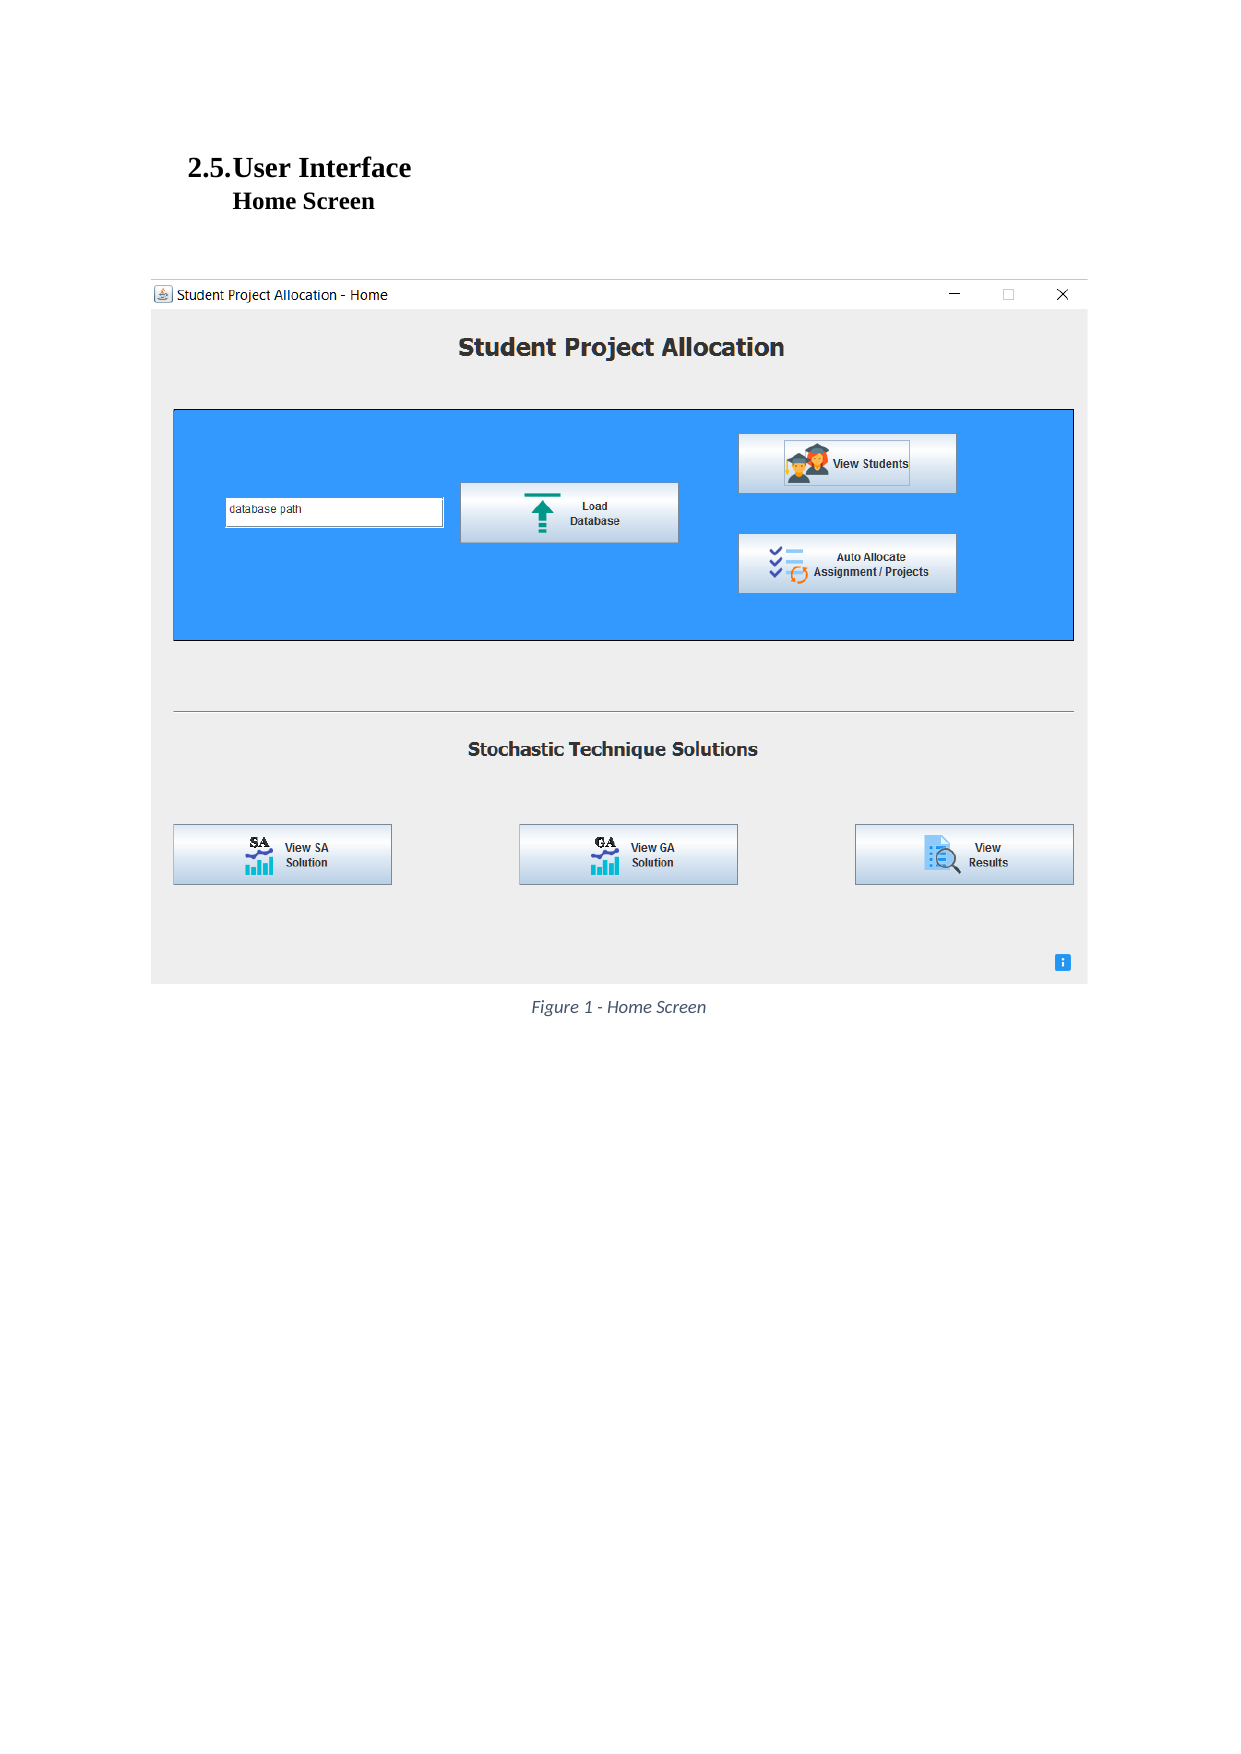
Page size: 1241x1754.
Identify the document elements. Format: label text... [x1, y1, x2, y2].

list User Interface [187, 150, 1090, 183]
picture [150, 279, 1087, 982]
list Home Screen [232, 186, 1090, 215]
